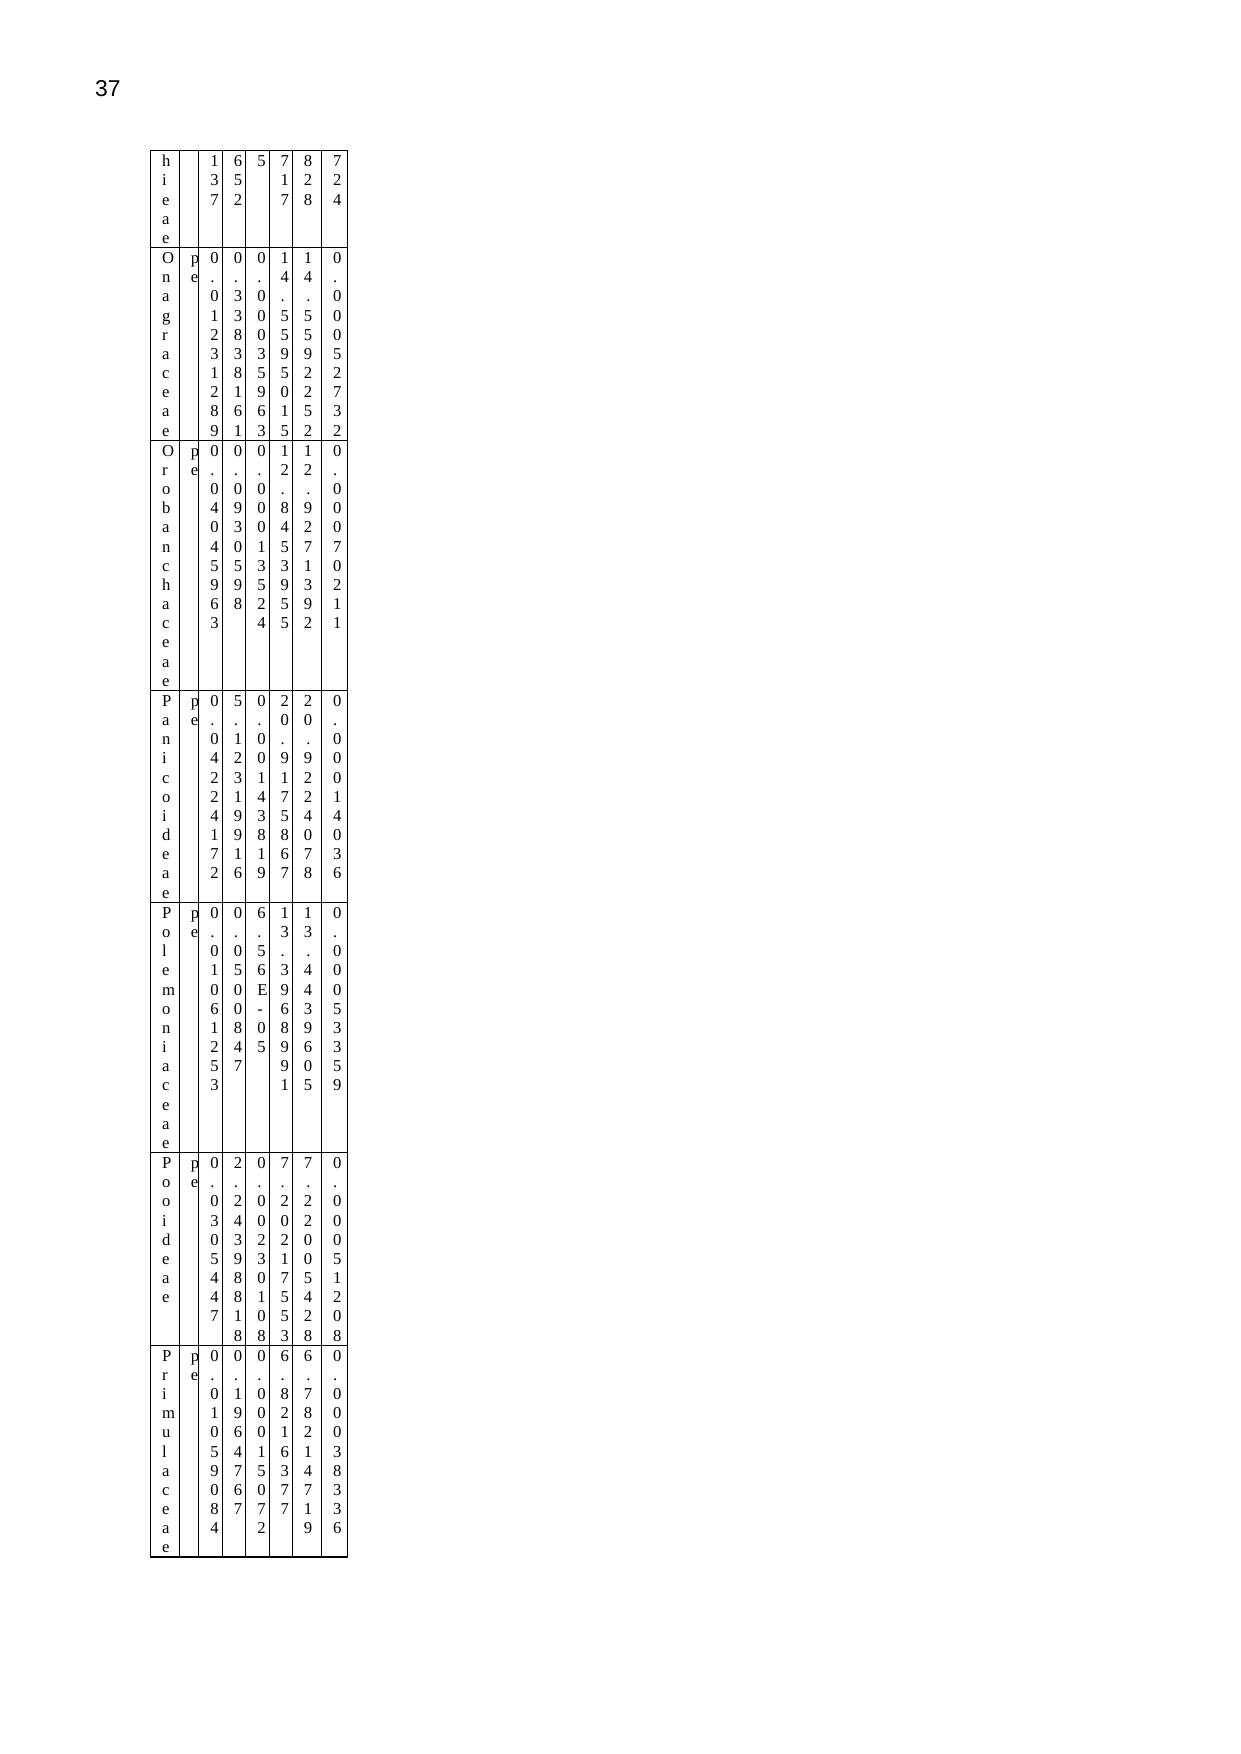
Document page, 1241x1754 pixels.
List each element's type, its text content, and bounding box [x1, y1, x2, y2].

table_cell 0.01061253 [199, 903, 222, 1152]
table_cell 0.07225652 [223, 151, 245, 247]
table_cell 13.4439605 [293, 903, 321, 1152]
table_cell 0.00035963 [246, 248, 269, 439]
table_cell 0.00014036 [322, 691, 347, 902]
table_cell 0.00038336 [322, 1346, 347, 1556]
table_cell Primulaceae [151, 1346, 179, 1556]
table_cell 6.8216377 [270, 1346, 292, 1556]
table_cell 7.22005428 [293, 1153, 321, 1344]
table_cell 12.0365717 [270, 151, 292, 247]
table_cell 4.35E-05 [246, 151, 269, 247]
table_cell 0.0930598 [223, 441, 245, 690]
table_cell 0.0305447 [199, 1153, 222, 1344]
table_cell 20.9175867 [270, 691, 292, 902]
table_cell 0.02562137 [199, 151, 222, 247]
table_cell 0.00143819 [246, 691, 269, 902]
table_cell 6.78214719 [293, 1346, 321, 1556]
table_cell Panicoideae [151, 691, 179, 902]
table_cell 0.00053359 [322, 903, 347, 1152]
table_cell perennial [180, 1153, 198, 1344]
table_cell Onagraceae [151, 248, 179, 439]
table_cell 2.24398818 [223, 1153, 245, 1344]
table_cell Pooideae [151, 1153, 179, 1344]
table_cell Polemoniaceae [151, 903, 179, 1152]
table_cell 0.00052732 [322, 248, 347, 439]
table_cell perennial [180, 441, 198, 690]
table_cell 0.0500847 [223, 903, 245, 1152]
table_cell 14.5595015 [270, 248, 292, 439]
table_cell 6.56E-05 [246, 903, 269, 1152]
table_cell Lysimachieae [151, 151, 179, 247]
table_cell 12.8453955 [270, 441, 292, 690]
table_cell 0.04224172 [199, 691, 222, 902]
table_cell 0.00051208 [322, 1153, 347, 1344]
table_cell perennial [180, 1346, 198, 1556]
table_cell 12.1366828 [293, 151, 321, 247]
table_cell 0.04045963 [199, 441, 222, 690]
table_cell 0.00070211 [322, 441, 347, 690]
table_cell 20.9224078 [293, 691, 321, 902]
table_cell perennial [180, 151, 198, 247]
table_cell 0.00013524 [246, 441, 269, 690]
table_cell 0.01231289 [199, 248, 222, 439]
table_cell 0.1964767 [223, 1346, 245, 1556]
table_cell 0.00015072 [246, 1346, 269, 1556]
table_cell perennial [180, 691, 198, 902]
table_cell perennial [180, 248, 198, 439]
table_cell 14.5592252 [293, 248, 321, 439]
table_cell 7.20217553 [270, 1153, 292, 1344]
table_cell 0.00029724 [322, 151, 347, 247]
table_cell 0.00230108 [246, 1153, 269, 1344]
table_cell perennial [180, 903, 198, 1152]
table_cell 5.12319916 [223, 691, 245, 902]
table_cell Orobanchaceae [151, 441, 179, 690]
table_cell 0.33838161 [223, 248, 245, 439]
table_cell 0.01059084 [199, 1346, 222, 1556]
table_cell 13.3968991 [270, 903, 292, 1152]
table_cell 12.9271392 [293, 441, 321, 690]
